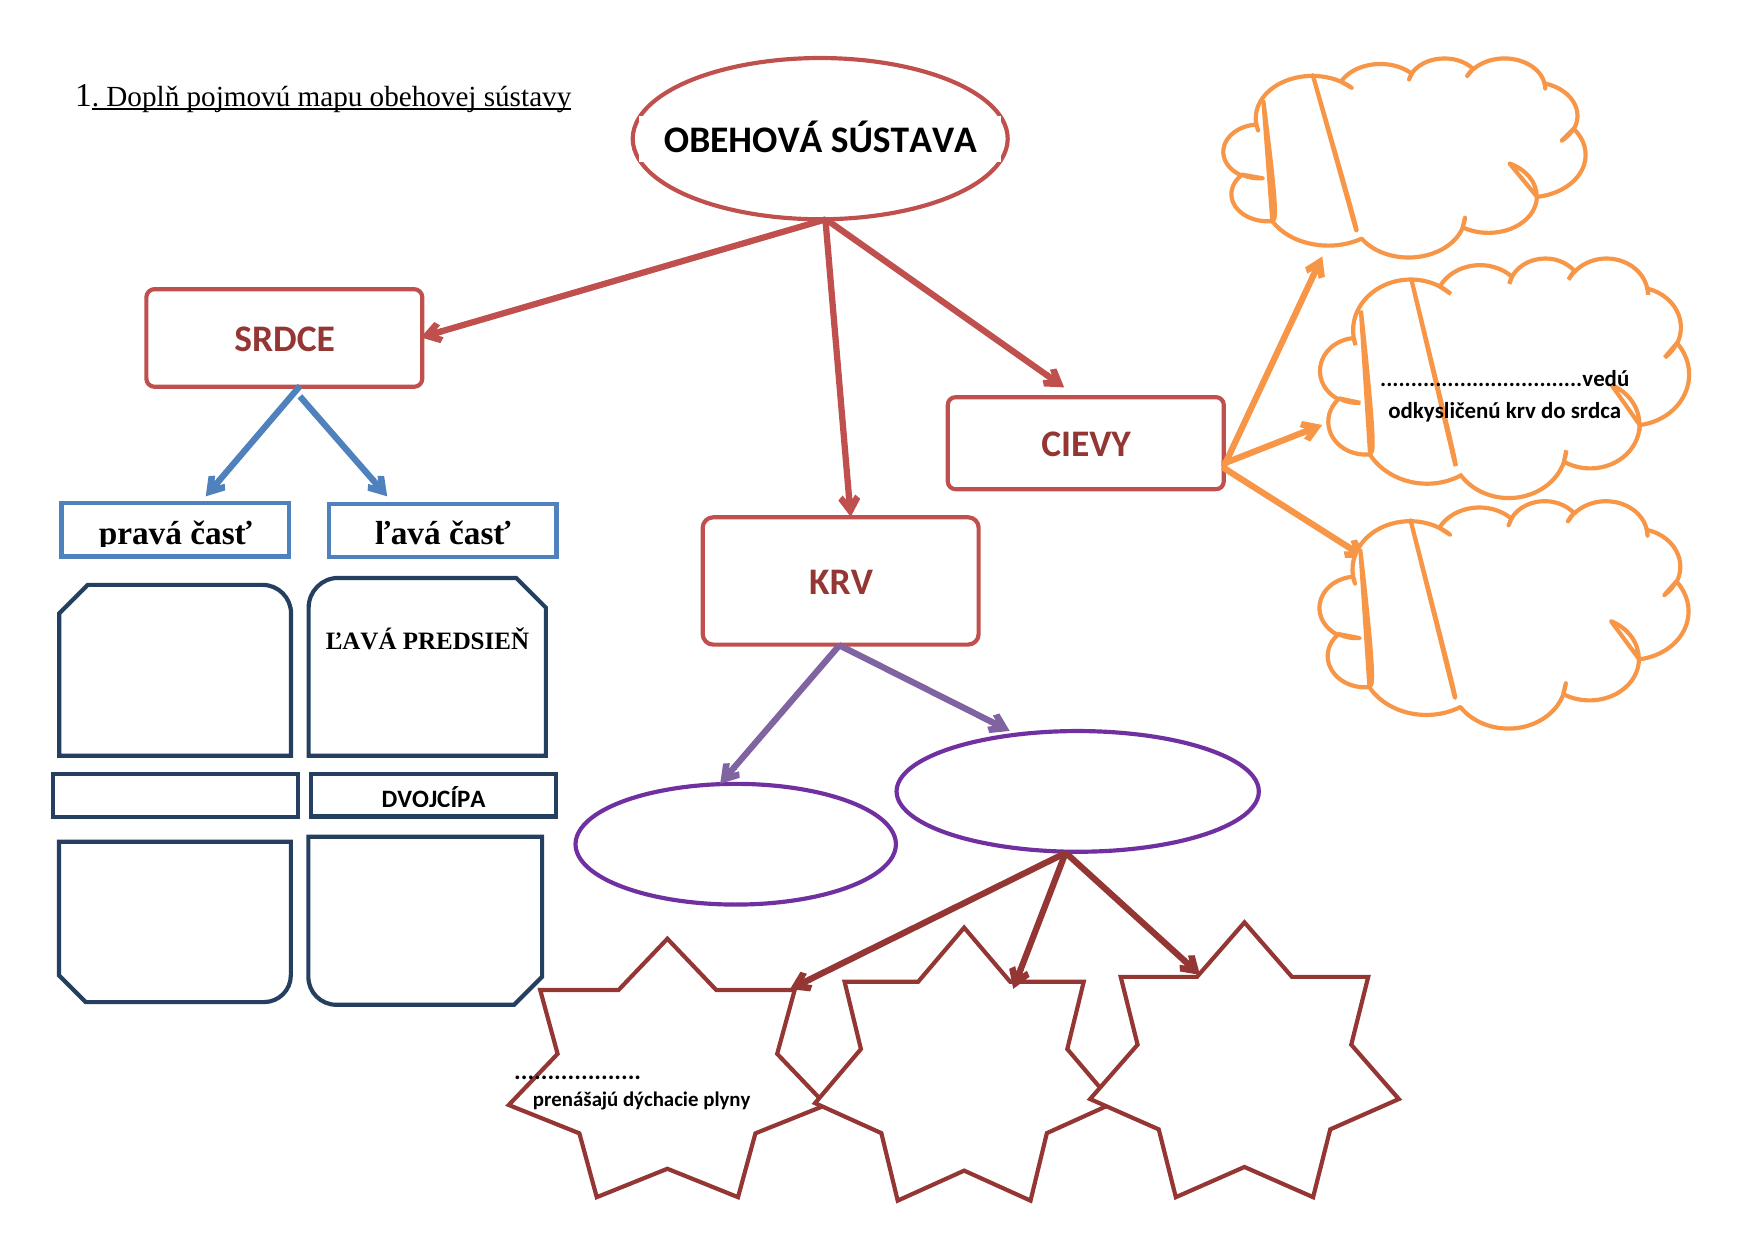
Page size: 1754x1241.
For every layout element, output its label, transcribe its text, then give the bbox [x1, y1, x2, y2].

text 1. Doplň pojmovú mapu obehovej sústavy [945, 75, 1294, 113]
text 1. Doplň pojmovú mapu obehovej sústavy [1544, 75, 1679, 113]
text 1. Doplň pojmovú mapu obehovej sústavy [75, 75, 696, 113]
